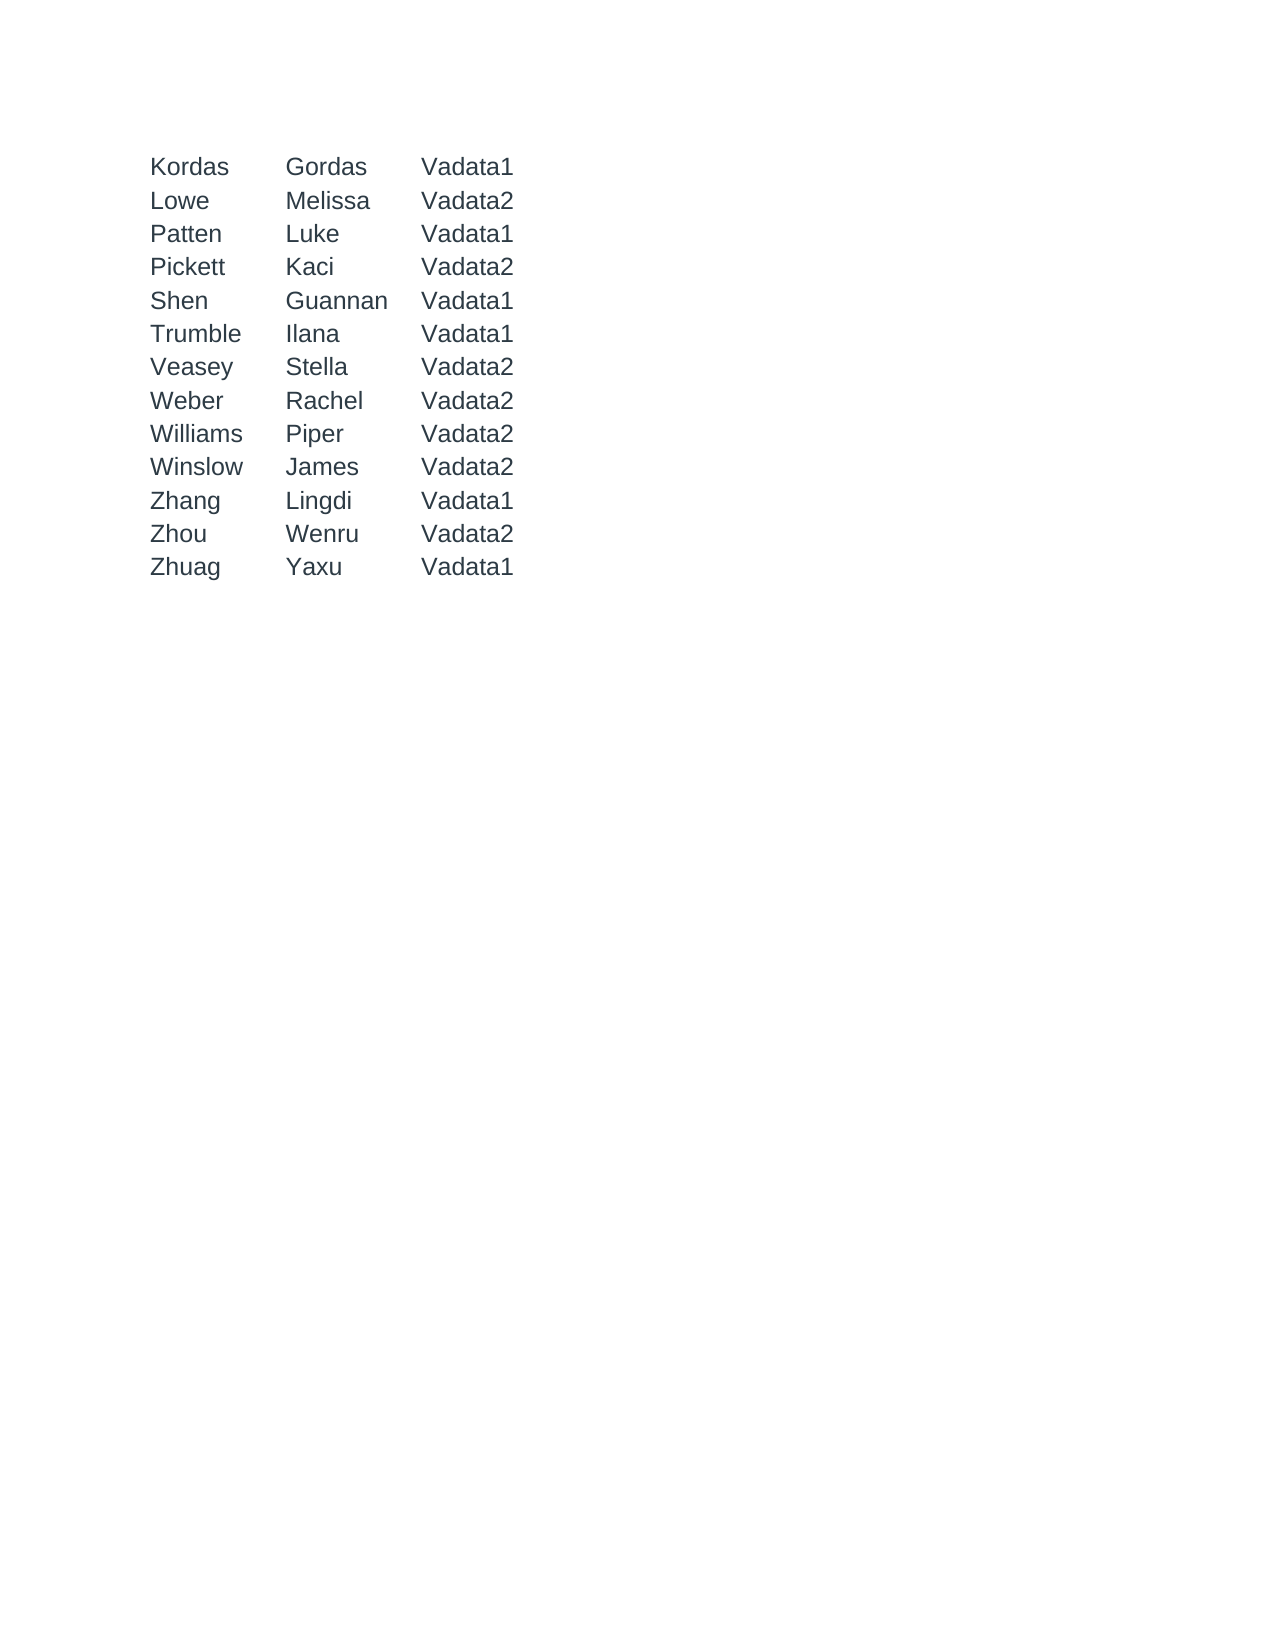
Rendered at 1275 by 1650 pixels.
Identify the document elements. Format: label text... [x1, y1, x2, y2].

table_cell Vadata1 [421, 317, 556, 350]
table_cell Vadata1 [421, 150, 556, 183]
table_cell Vadata2 [421, 250, 556, 283]
table_cell Piper [285, 417, 421, 450]
table_cell Rachel [285, 383, 421, 417]
table_cell Vadata2 [421, 383, 556, 417]
table_cell Williams [150, 417, 285, 450]
table_cell Pickett [150, 250, 285, 283]
table_cell Yaxu [285, 550, 421, 583]
table_cell Zhuag [150, 550, 285, 583]
table_cell Trumble [150, 317, 285, 350]
table_cell Lingdi [285, 483, 421, 517]
table_cell Lowe [150, 183, 285, 217]
table_cell Patten [150, 217, 285, 250]
table_cell Vadata2 [421, 350, 556, 383]
table_cell Vadata2 [421, 517, 556, 550]
table_cell James [285, 450, 421, 483]
table_cell Luke [285, 217, 421, 250]
table_cell Ilana [285, 317, 421, 350]
table_cell Veasey [150, 350, 285, 383]
table_cell Melissa [285, 183, 421, 217]
table_cell Vadata2 [421, 417, 556, 450]
table_cell Vadata1 [421, 217, 556, 250]
table_cell Wenru [285, 517, 421, 550]
table_cell Zhang [150, 483, 285, 517]
table_cell Vadata1 [421, 283, 556, 317]
table_cell Vadata2 [421, 450, 556, 483]
table_cell Zhou [150, 517, 285, 550]
table_cell Shen [150, 283, 285, 317]
table_cell Gordas [285, 150, 421, 183]
table_cell Vadata1 [421, 483, 556, 517]
table_cell Stella [285, 350, 421, 383]
table_cell Winslow [150, 450, 285, 483]
table_cell Kordas [150, 150, 285, 183]
table_cell Vadata2 [421, 183, 556, 217]
table_cell Guannan [285, 283, 421, 317]
table_cell Weber [150, 383, 285, 417]
table_cell Vadata1 [421, 550, 556, 583]
table_cell Kaci [285, 250, 421, 283]
